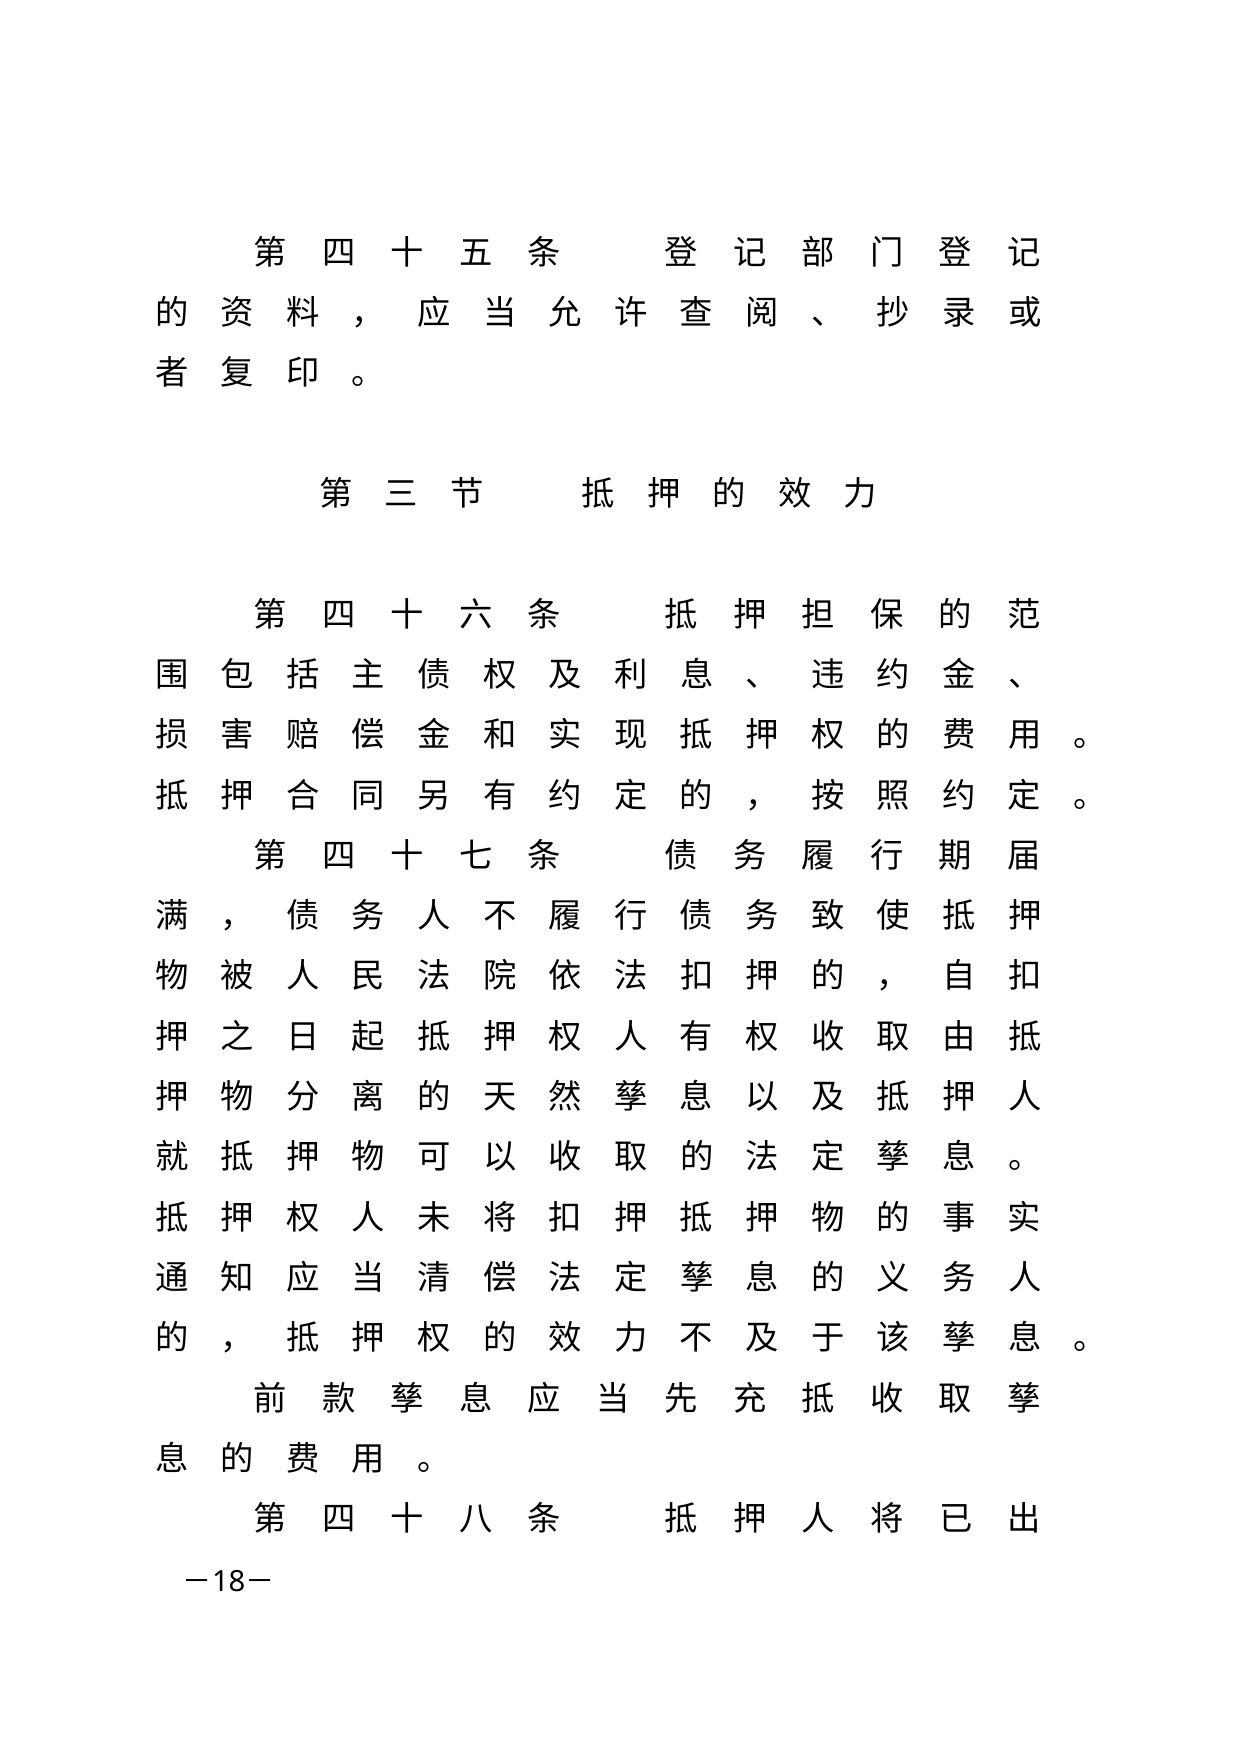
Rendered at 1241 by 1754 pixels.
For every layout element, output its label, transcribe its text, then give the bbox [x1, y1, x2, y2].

text 第四十五条 登记部门登记的资料，应当允许查阅、抄录或者复印。 [155, 219, 1073, 400]
text 第四十八条 抵押人将已出租的财产抵押的，应当书面告知承租人，原租赁合同继续有效。 [155, 1486, 1073, 1546]
text 第四十六条 抵押担保的范围包括主债权及利息、违约金、损害赔偿金和实现抵押权的费用。抵押合同另有约定的，按照约定。 [155, 581, 1073, 823]
text 前款孳息应当先充抵收取孳息的费用。 [155, 1365, 1073, 1486]
text 第三节 抵押的效力 [155, 461, 1073, 521]
text 第四十七条 债务履行期届满，债务人不履行债务致使抵押物被人民法院依法扣押的，自扣押之日起抵押权人有权收取由抵押物分离的天然孳息以及抵押人就抵押物可以收取的法定孳息。抵押权人未将扣押抵押物的事实通知应当清偿法定孳息的义务人的，抵押权的效力不及于该孳息。 [155, 823, 1073, 1365]
